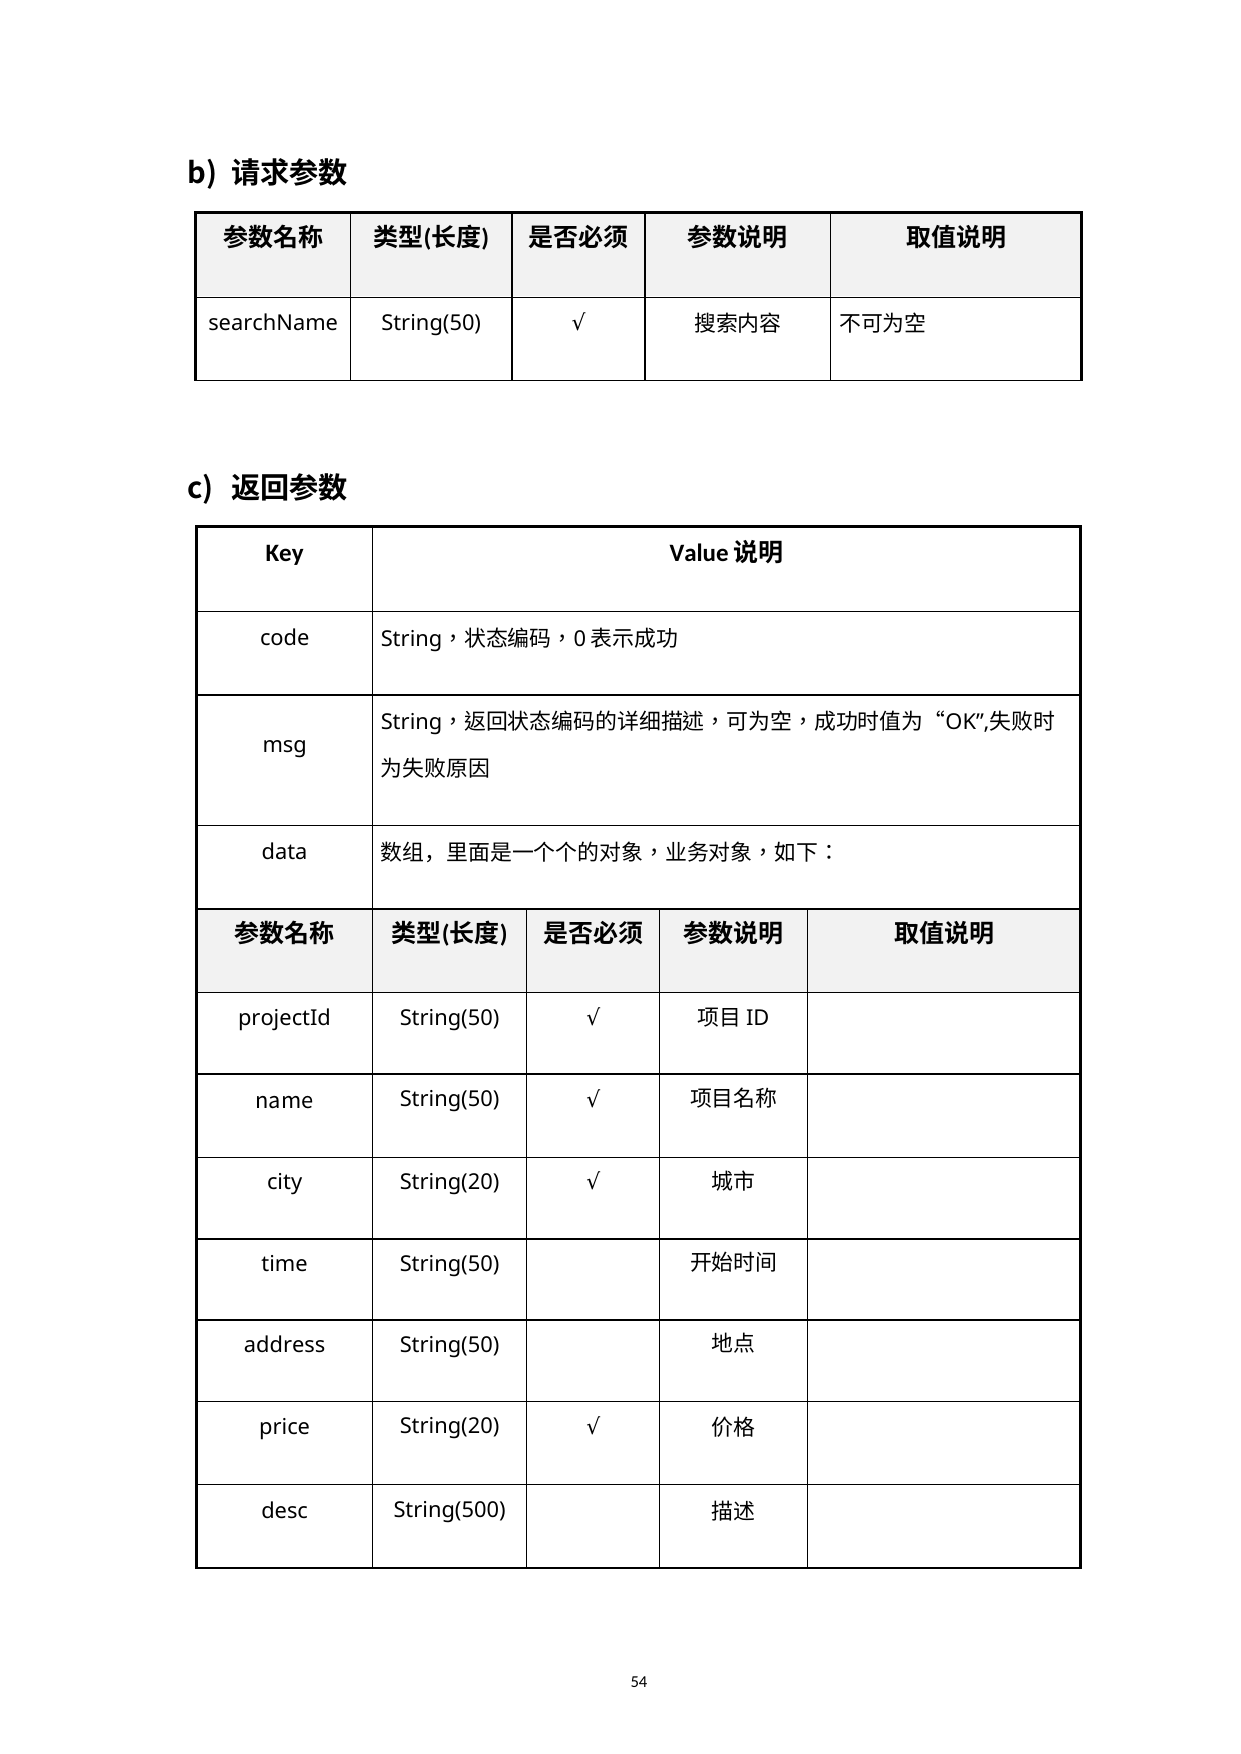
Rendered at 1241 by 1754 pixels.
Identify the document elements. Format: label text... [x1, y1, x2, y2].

table_cell 参数名称 [198, 910, 372, 992]
table_cell msg [198, 696, 372, 825]
table_cell 城市 [660, 1158, 807, 1238]
table_cell String(20) [373, 1158, 526, 1238]
table_cell [808, 993, 1079, 1073]
table_cell city [198, 1158, 372, 1238]
table_cell address [198, 1321, 372, 1401]
table_header Key [198, 528, 372, 611]
table_cell [808, 1158, 1079, 1238]
table_cell searchName [197, 298, 350, 380]
table_cell [527, 1485, 659, 1567]
table_cell [808, 1075, 1079, 1156]
table_cell desc [198, 1485, 372, 1567]
table_cell 价格 [660, 1402, 807, 1484]
table_header 参数名称 [197, 214, 350, 296]
table_cell √ [513, 298, 644, 380]
table_cell √ [527, 993, 659, 1073]
table_cell 项目ID [660, 993, 807, 1073]
table_cell [527, 1240, 659, 1319]
table_cell String(50) [351, 298, 511, 380]
table_cell 是否必须 [527, 910, 659, 992]
table_cell 数组，里面是一个个的对象，业务对象，如下： [373, 826, 1079, 908]
table_cell String(50) [373, 1075, 526, 1156]
table_cell 参数说明 [660, 910, 807, 992]
table_cell 描述 [660, 1485, 807, 1567]
table_cell String，状态编码，0表示成功 [373, 612, 1079, 694]
table_cell 不可为空 [831, 298, 1080, 380]
table_cell code [198, 612, 372, 694]
table_cell 地点 [660, 1321, 807, 1401]
table_header 参数说明 [646, 214, 830, 296]
table_cell String(20) [373, 1402, 526, 1484]
table_cell data [198, 826, 372, 908]
table_cell name [198, 1075, 372, 1156]
table_cell price [198, 1402, 372, 1484]
table_cell String，返回状态编码的详细描述，可为空，成功时值为“OK”,失败时为失败原因 [373, 696, 1079, 825]
list 返回参数 [187, 464, 1090, 506]
table_header 取值说明 [831, 214, 1080, 296]
table_cell [527, 1321, 659, 1401]
list 请求参数 [187, 150, 1090, 192]
table_cell √ [527, 1158, 659, 1238]
table_cell [808, 1240, 1079, 1319]
table_cell String(500) [373, 1485, 526, 1567]
table_cell 项目名称 [660, 1075, 807, 1156]
table_cell 开始时间 [660, 1240, 807, 1319]
table_cell √ [527, 1075, 659, 1156]
table_cell √ [527, 1402, 659, 1484]
table_cell String(50) [373, 1321, 526, 1401]
table_cell String(50) [373, 1240, 526, 1319]
table_cell 取值说明 [808, 910, 1079, 992]
table_cell [808, 1485, 1079, 1567]
table_cell time [198, 1240, 372, 1319]
table_cell [808, 1321, 1079, 1401]
table_header 类型(长度) [351, 214, 511, 296]
table_cell [808, 1402, 1079, 1484]
table_cell projectId [198, 993, 372, 1073]
table_cell 搜索内容 [646, 298, 830, 380]
table_cell 类型(长度) [373, 910, 526, 992]
table_header 是否必须 [513, 214, 644, 296]
table_cell String(50) [373, 993, 526, 1073]
table_header Value说明 [373, 528, 1079, 611]
